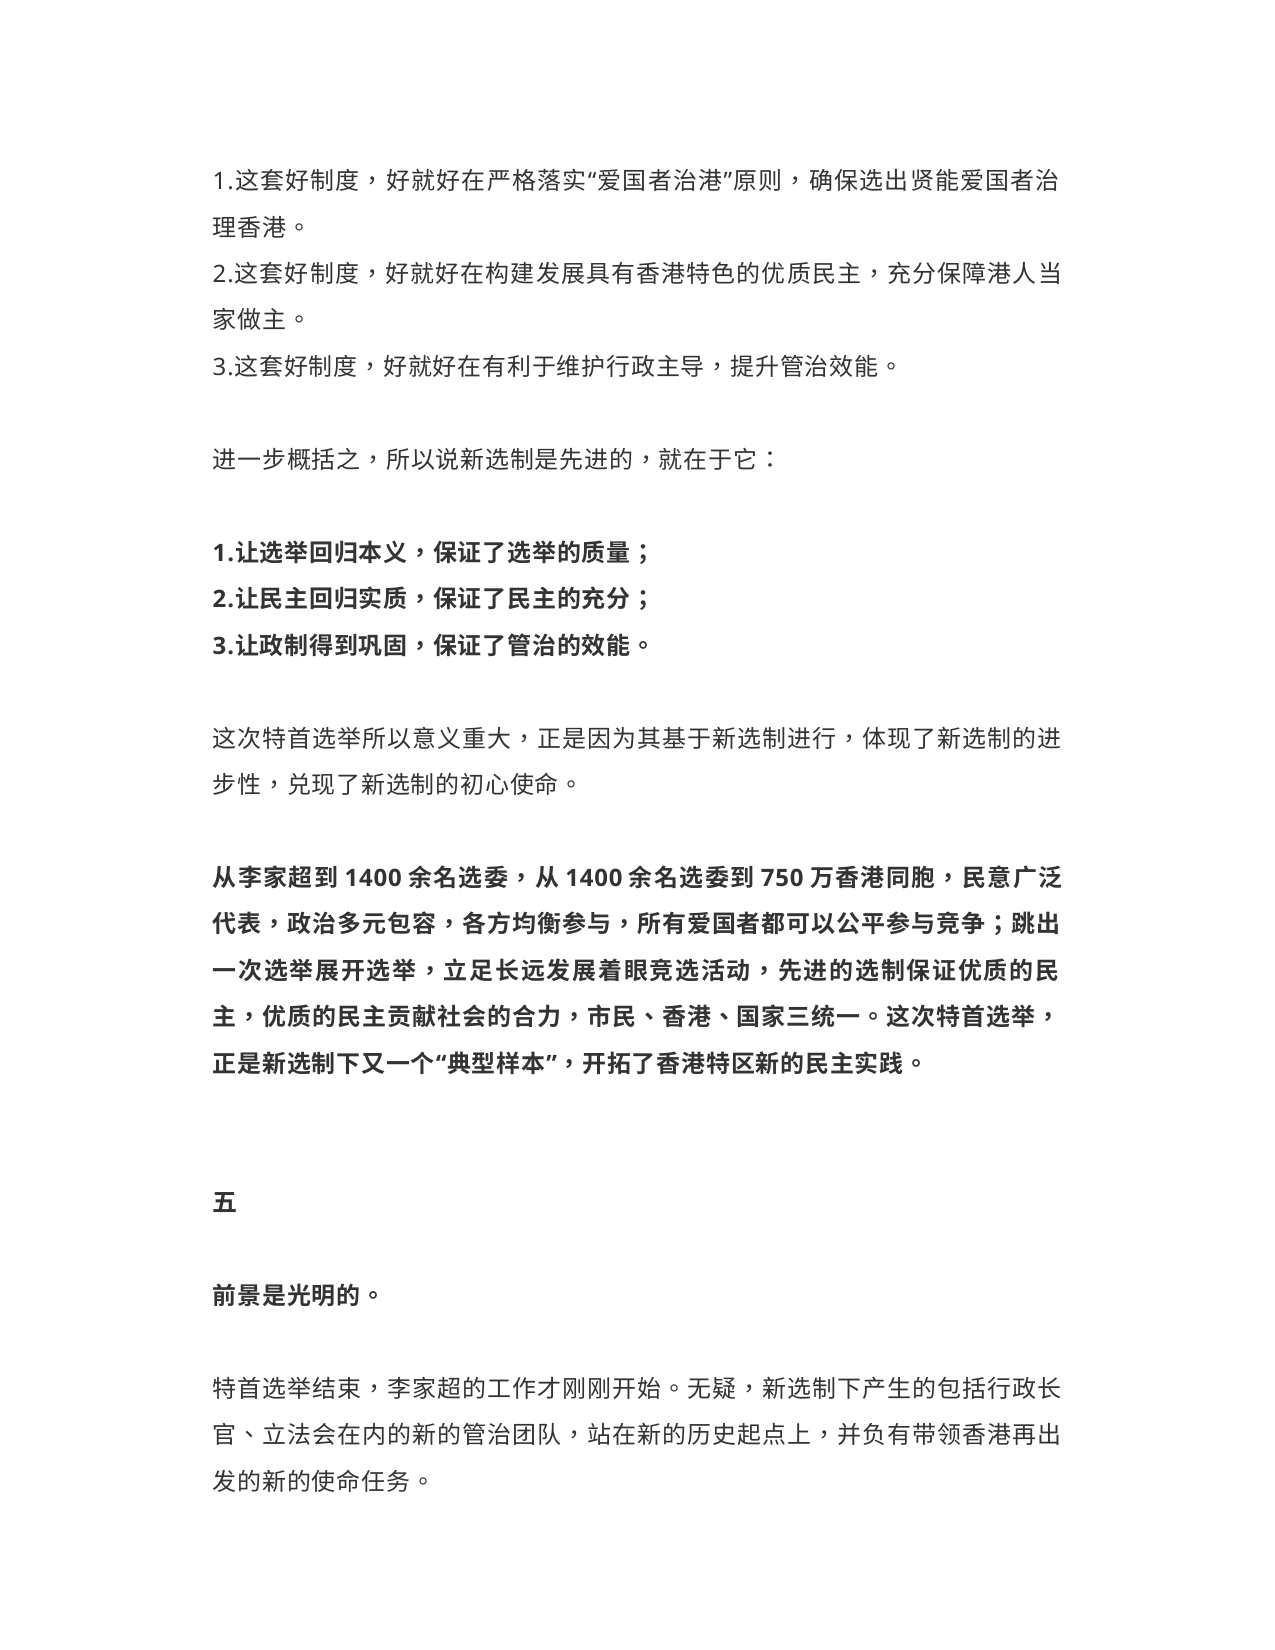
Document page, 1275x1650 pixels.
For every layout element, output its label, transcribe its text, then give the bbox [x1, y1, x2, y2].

text 1.这套好制度，好就好在严格落实“爱国者治港”原则，确保选出贤能爱国者治理香港。 [212, 150, 1062, 243]
text 特首选举结束，李家超的工作才刚刚开始。无疑，新选制下产生的包括行政长官、立法会在内的新的管治团队，站在新的历史起点上，并负有带领香港再出发的新的使命任务。 [212, 1358, 1062, 1497]
text 2.这套好制度，好就好在构建发展具有香港特色的优质民主，充分保障港人当家做主。 [212, 243, 1062, 336]
text 1.让选举回归本义，保证了选举的质量； [212, 522, 1062, 568]
text 3.这套好制度，好就好在有利于维护行政主导，提升管治效能。 [212, 336, 1062, 382]
text 从李家超到1400余名选委，从1400余名选委到750万香港同胞，民意广泛代表，政治多元包容，各方均衡参与，所有爱国者都可以公平参与竞争；跳出一次选举展开选举，立足长远发展着眼竞选活动，先进的选制保证优质的民主，优质的民主贡献社会的合力，市民、香港、国家三统一。这次特首选举，正是新选制下又一个“典型样本”，开拓了香港特区新的民主实践。 [212, 847, 1062, 1079]
text 2.让民主回归实质，保证了民主的充分； [212, 568, 1062, 614]
text 这次特首选举所以意义重大，正是因为其基于新选制进行，体现了新选制的进步性，兑现了新选制的初心使命。 [212, 707, 1062, 800]
text 五 [212, 1172, 1062, 1218]
text 进一步概括之，所以说新选制是先进的，就在于它： [212, 429, 1062, 475]
text 3.让政制得到巩固，保证了管治的效能。 [212, 614, 1062, 661]
text 前景是光明的。 [212, 1265, 1062, 1311]
